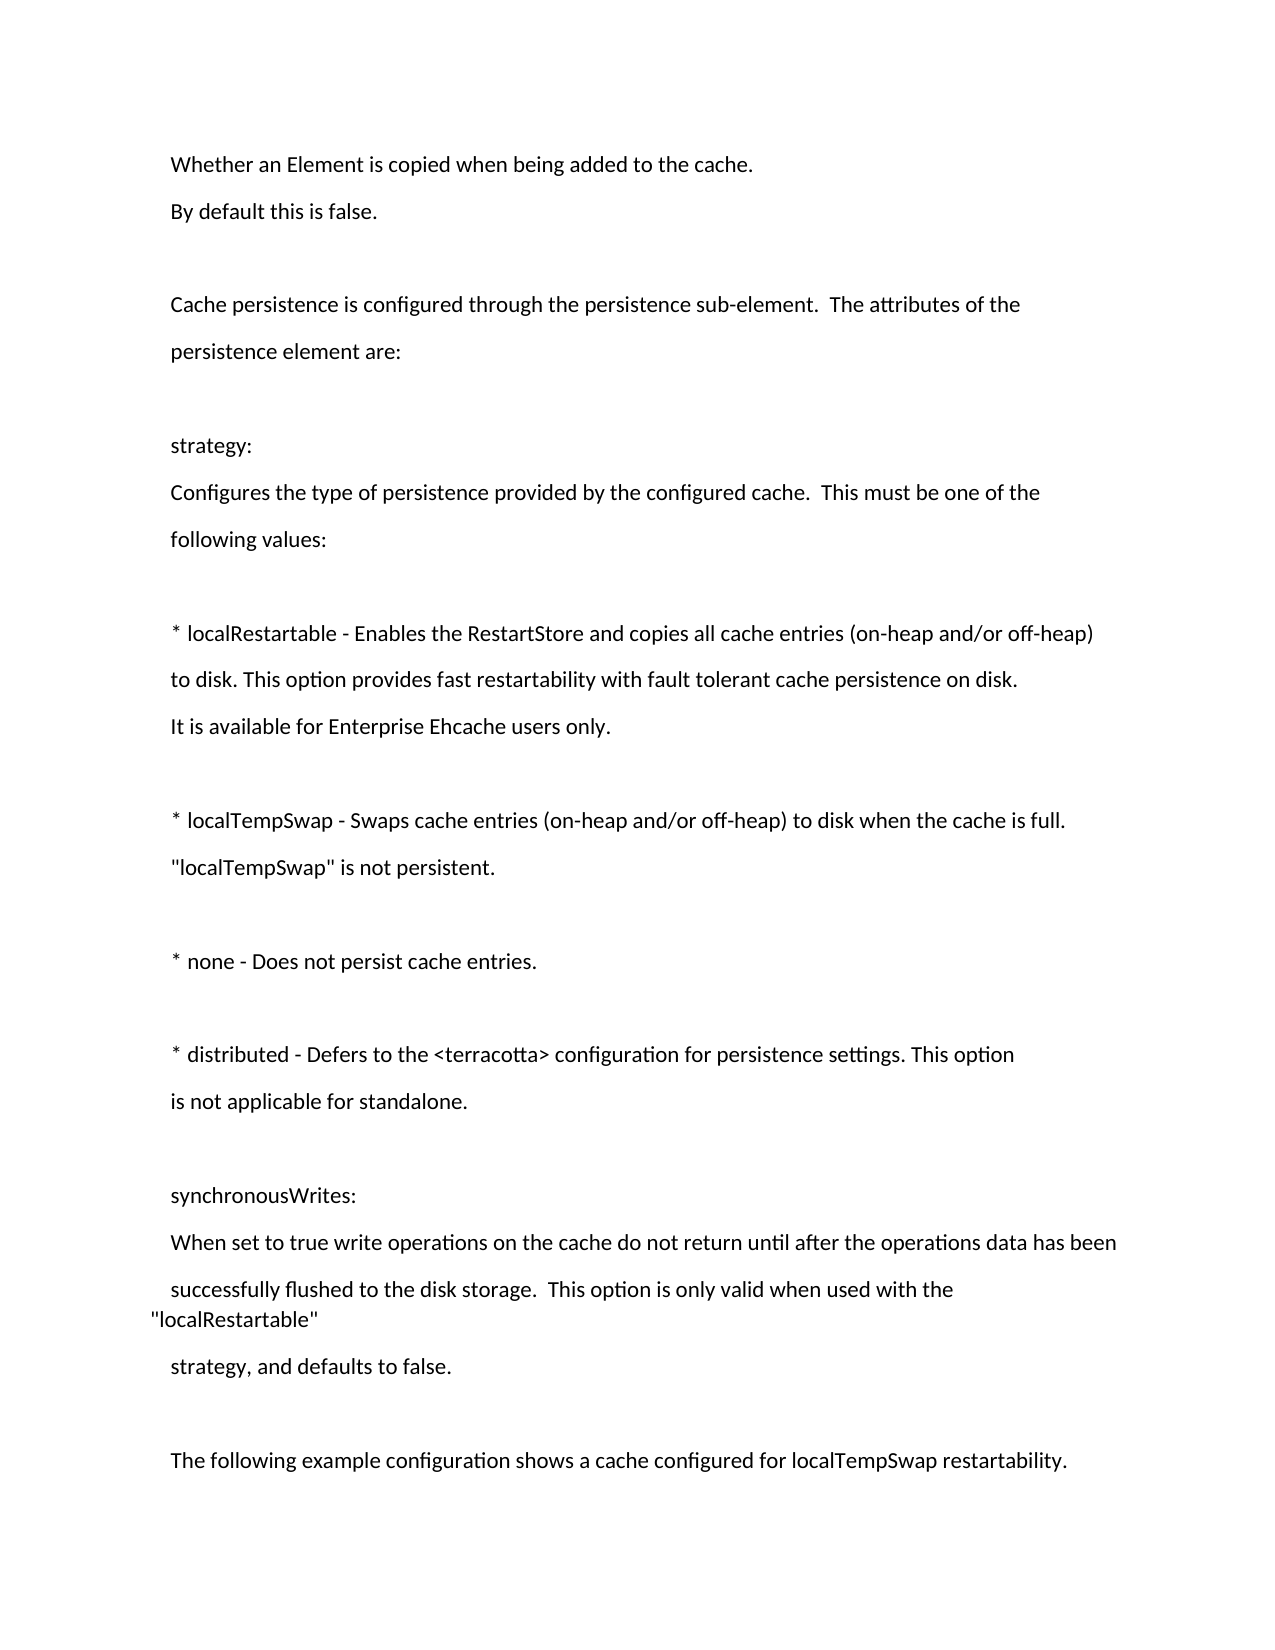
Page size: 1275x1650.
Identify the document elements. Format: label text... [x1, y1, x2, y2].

text "localTempSwap" is not persistent. [150, 853, 1125, 881]
text strategy, and defaults to false. [150, 1352, 1125, 1380]
text persistence element are: [150, 337, 1125, 366]
text is not applicable for standalone. [150, 1087, 1125, 1116]
text When set to true write operations on the cache do not return until after the operations data has been [150, 1228, 1125, 1256]
text * localRestartable - Enables the RestartStore and copies all cache entries (on-heap and/or off-heap) [150, 619, 1125, 647]
text Whether an Element is copied when being added to the cache. [150, 150, 1125, 178]
text The following example configuration shows a cache configured for localTempSwap restartability. [150, 1446, 1125, 1474]
text Cache persistence is configured through the persistence sub-element. The attributes of the [150, 291, 1125, 319]
text strategy: [150, 431, 1125, 459]
text to disk. This option provides fast restartability with fault tolerant cache persistence on disk. [150, 666, 1125, 694]
text following values: [150, 525, 1125, 553]
text * distributed - Defers to the <terracotta> configuration for persistence settings. This option [150, 1041, 1125, 1069]
text * none - Does not persist cache entries. [150, 947, 1125, 975]
text Configures the type of persistence provided by the configured cache. This must be one of the [150, 478, 1125, 506]
text * localTempSwap - Swaps cache entries (on-heap and/or off-heap) to disk when the cache is full. [150, 806, 1125, 834]
text It is available for Enterprise Ehcache users only. [150, 712, 1125, 741]
text synchronousWrites: [150, 1181, 1125, 1209]
text By default this is false. [150, 197, 1125, 225]
text successfully flushed to the disk storage. This option is only valid when used with the "localRestartable" [150, 1275, 1125, 1333]
